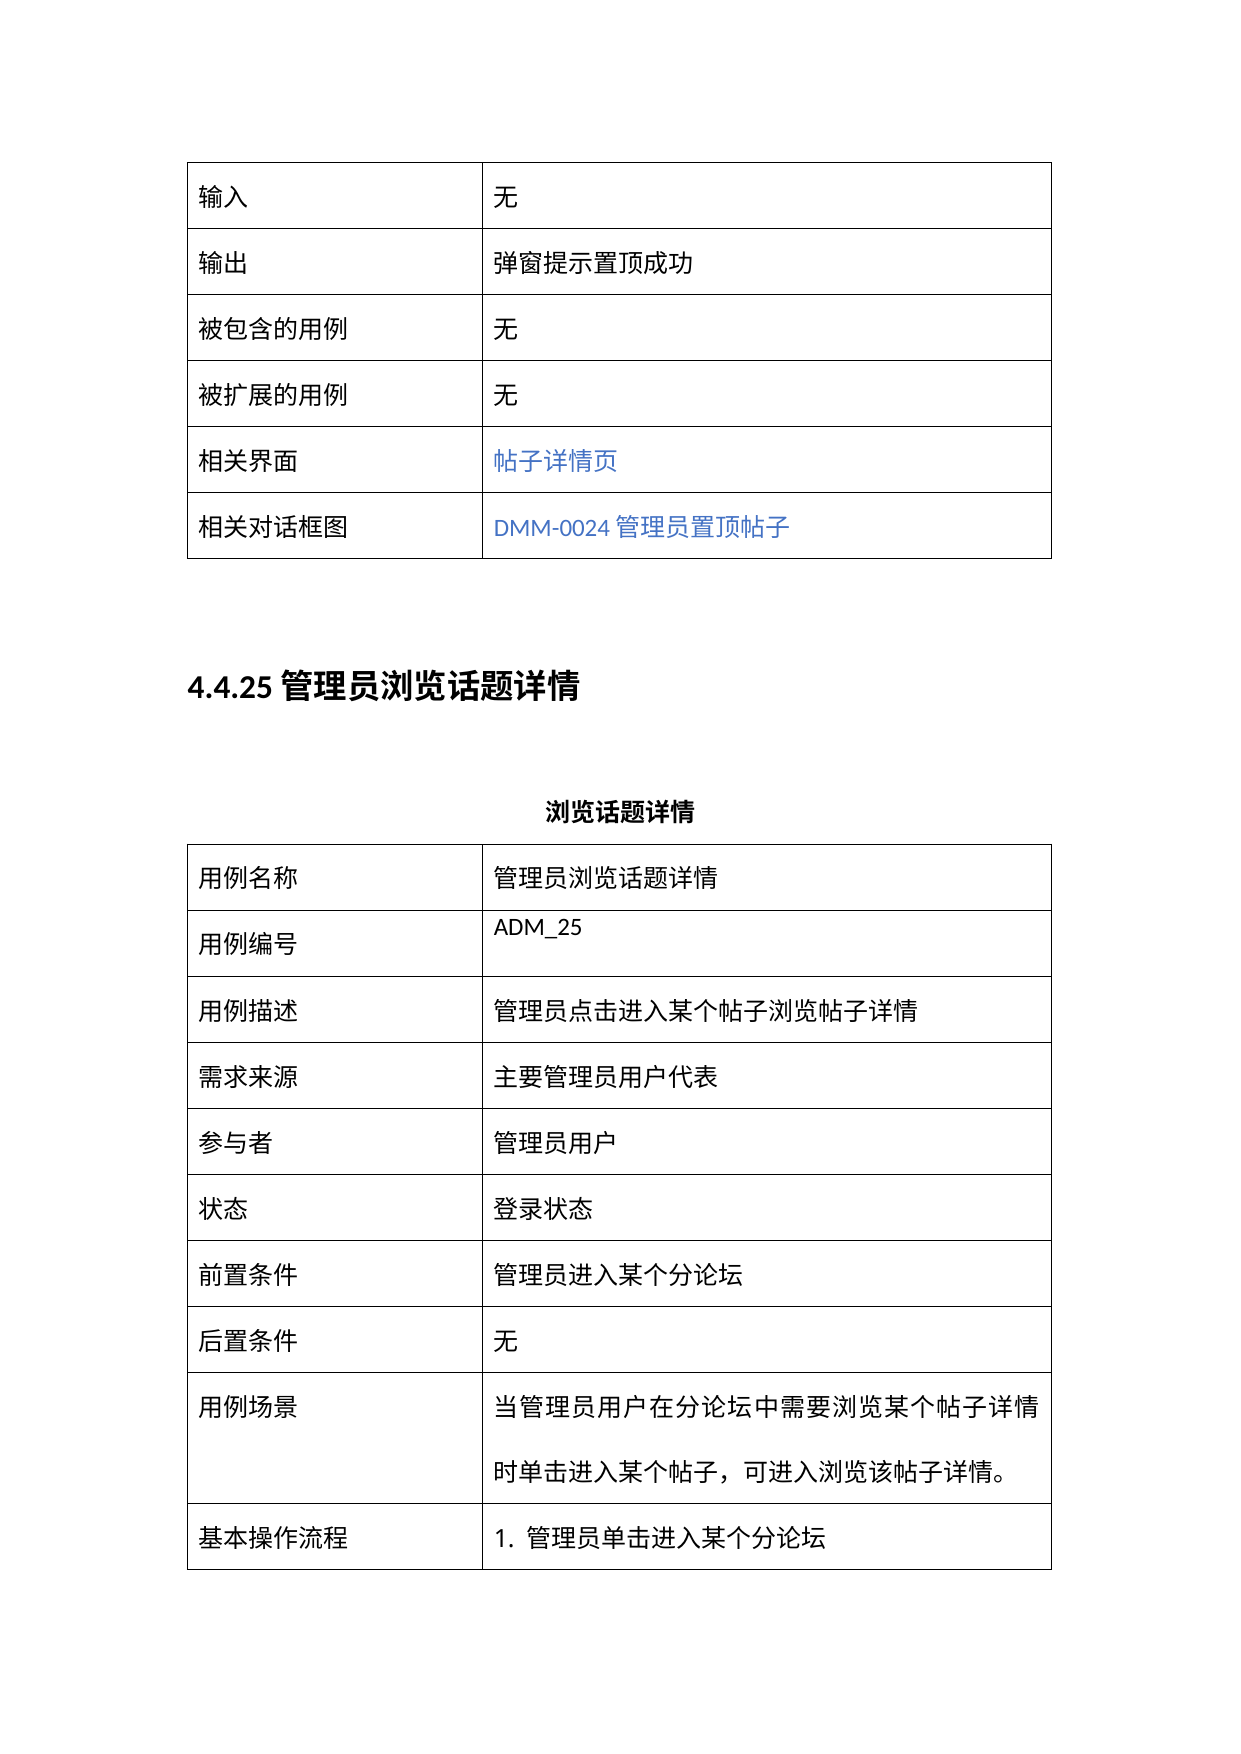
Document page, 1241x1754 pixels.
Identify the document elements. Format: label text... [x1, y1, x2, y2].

table_cell 基本操作流程 [188, 1504, 482, 1569]
table_cell 主要管理员用户代表 [483, 1043, 1051, 1108]
table_cell 无 [483, 295, 1051, 360]
table_cell 弹窗提示置顶成功 [483, 229, 1051, 294]
table_cell 被扩展的用例 [188, 361, 482, 426]
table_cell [483, 1504, 1051, 1569]
table_cell 帖子详情页 [483, 427, 1051, 492]
table_cell 管理员点击进入某个帖子浏览帖子详情 [483, 977, 1051, 1042]
table_cell 输入 [188, 163, 482, 228]
table_cell 当管理员用户在分论坛中需要浏览某个帖子详情时单击进入某个帖子，可进入浏览该帖子详情。 [483, 1373, 1051, 1503]
table_cell 相关界面 [188, 427, 482, 492]
table_cell ADM_25 [483, 911, 1051, 976]
table_header 管理员浏览话题详情 [483, 845, 1051, 909]
table_cell 输出 [188, 229, 482, 294]
table_cell 相关对话框图 [188, 493, 482, 558]
table_cell 状态 [188, 1175, 482, 1240]
table_cell 无 [483, 1307, 1051, 1372]
table_cell 管理员用户 [483, 1109, 1051, 1174]
table_cell 前置条件 [188, 1241, 482, 1306]
table_cell 需求来源 [188, 1043, 482, 1108]
table_header 用例名称 [188, 845, 482, 909]
table_cell 被包含的用例 [188, 295, 482, 360]
table_cell DMM-0024管理员置顶帖子 [483, 493, 1051, 558]
table_cell 参与者 [188, 1109, 482, 1174]
table_cell 用例编号 [188, 911, 482, 976]
text 浏览话题详情 [187, 778, 1053, 843]
table_cell 登录状态 [483, 1175, 1051, 1240]
table_cell 无 [483, 163, 1051, 228]
table_cell 无 [483, 361, 1051, 426]
table_cell 管理员进入某个分论坛 [483, 1241, 1051, 1306]
table_cell 用例描述 [188, 977, 482, 1042]
table_cell 后置条件 [188, 1307, 482, 1372]
subtitle 4.4.25 管理员浏览话题详情 [187, 651, 1053, 716]
table_cell 用例场景 [188, 1373, 482, 1503]
